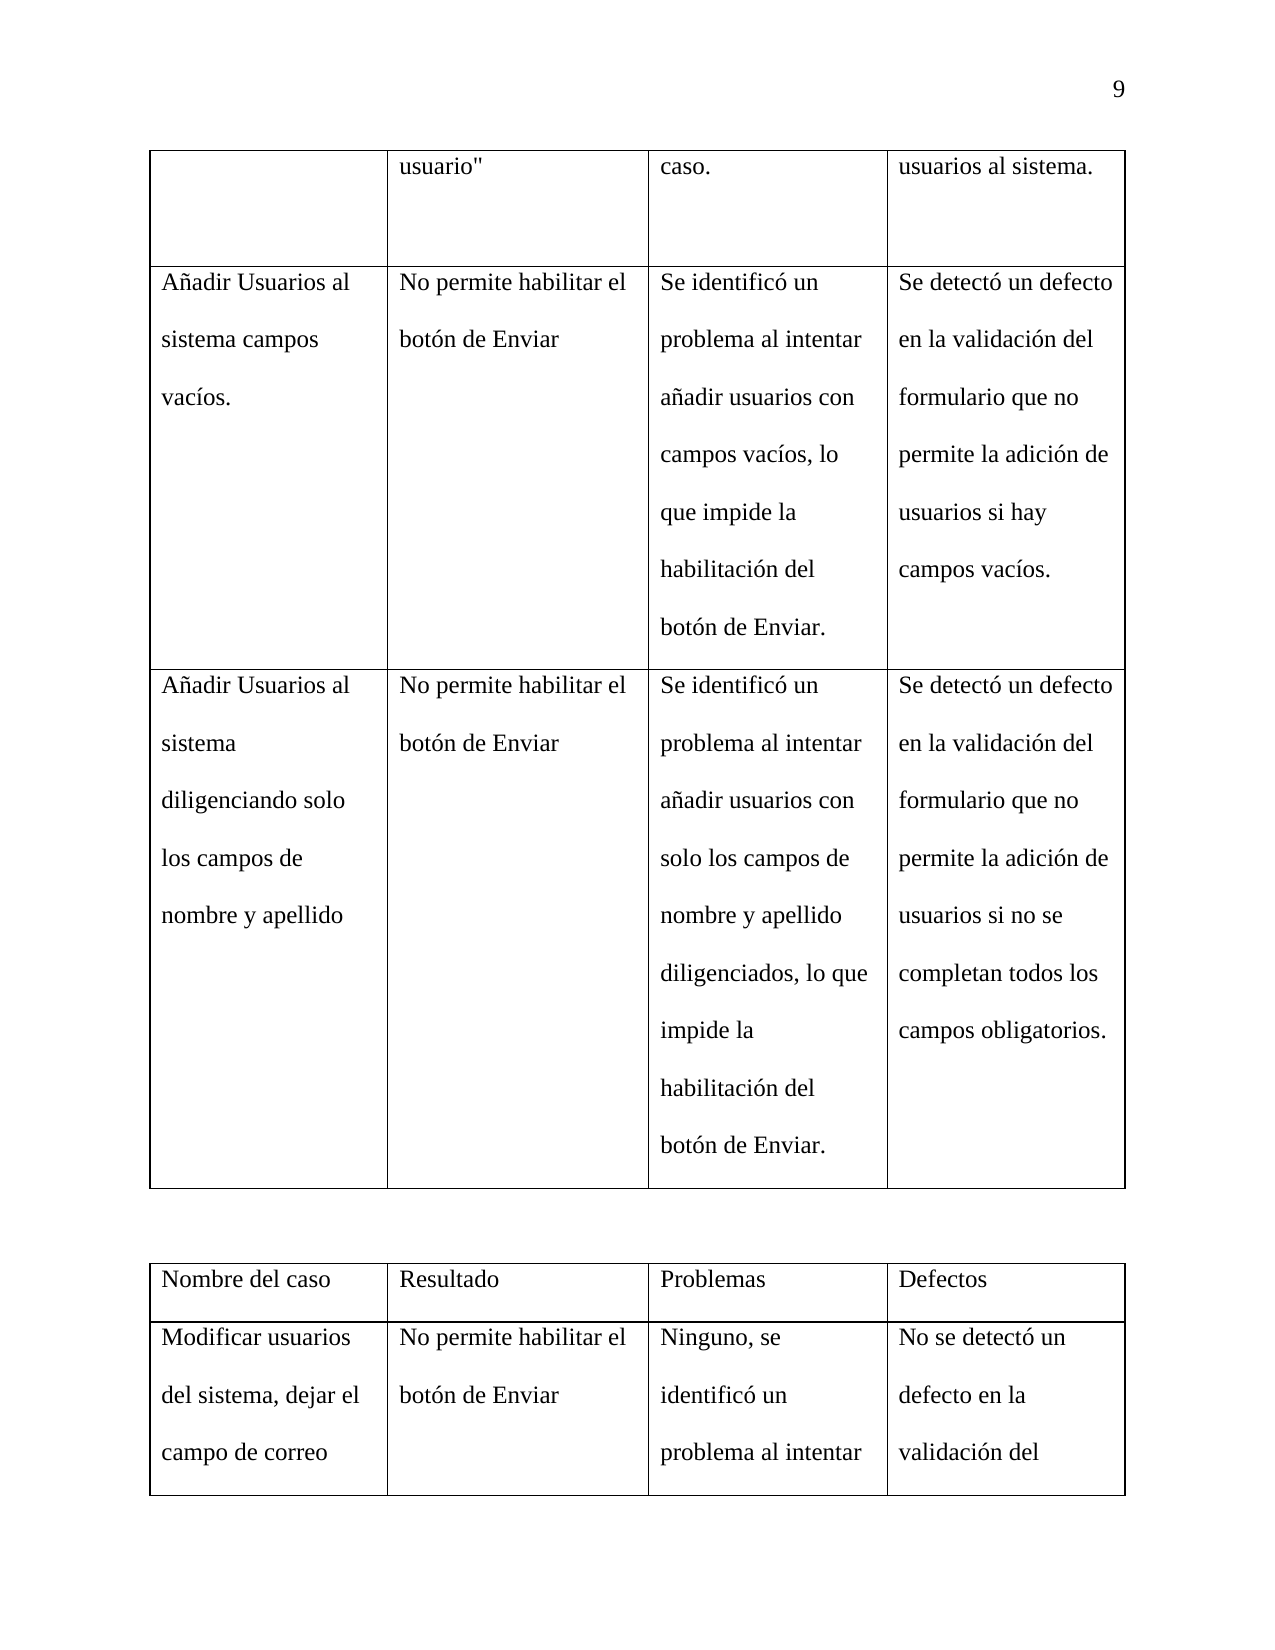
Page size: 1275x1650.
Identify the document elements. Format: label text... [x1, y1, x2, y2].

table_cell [151, 1323, 387, 1495]
table_cell Añadir Usuarios al sistema diligenciando solo los campos de nombre y apellido [151, 670, 387, 1188]
table_cell Añadir Usuarios al sistema campos vacíos. [151, 267, 387, 669]
table_cell Se identificó un problema al intentar añadir usuarios con campos vacíos, lo que impide la habilitación del botón de Enviar. [649, 267, 887, 669]
table_header Defectos [888, 1264, 1124, 1321]
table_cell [649, 1323, 887, 1495]
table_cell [888, 151, 1124, 266]
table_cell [888, 1323, 1124, 1495]
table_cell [388, 1323, 648, 1495]
table_cell No permite habilitar el botón de Enviar [388, 670, 648, 1188]
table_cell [151, 151, 387, 266]
table_cell No permite habilitar el botón de Enviar [388, 267, 648, 669]
table_header Nombre del caso [151, 1264, 387, 1321]
table_cell Se detectó un defecto en la validación del formulario que no permite la adición de usuarios si hay campos vacíos. [888, 267, 1124, 669]
table_header Resultado [388, 1264, 648, 1321]
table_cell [649, 151, 887, 266]
table_header Problemas [649, 1264, 887, 1321]
table_cell Se detectó un defecto en la validación del formulario que no permite la adición de usuarios si no se completan todos los campos obligatorios. [888, 670, 1124, 1188]
table_cell Se identificó un problema al intentar añadir usuarios con solo los campos de nombre y apellido diligenciados, lo que impide la habilitación del botón de Enviar. [649, 670, 887, 1188]
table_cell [388, 151, 648, 266]
